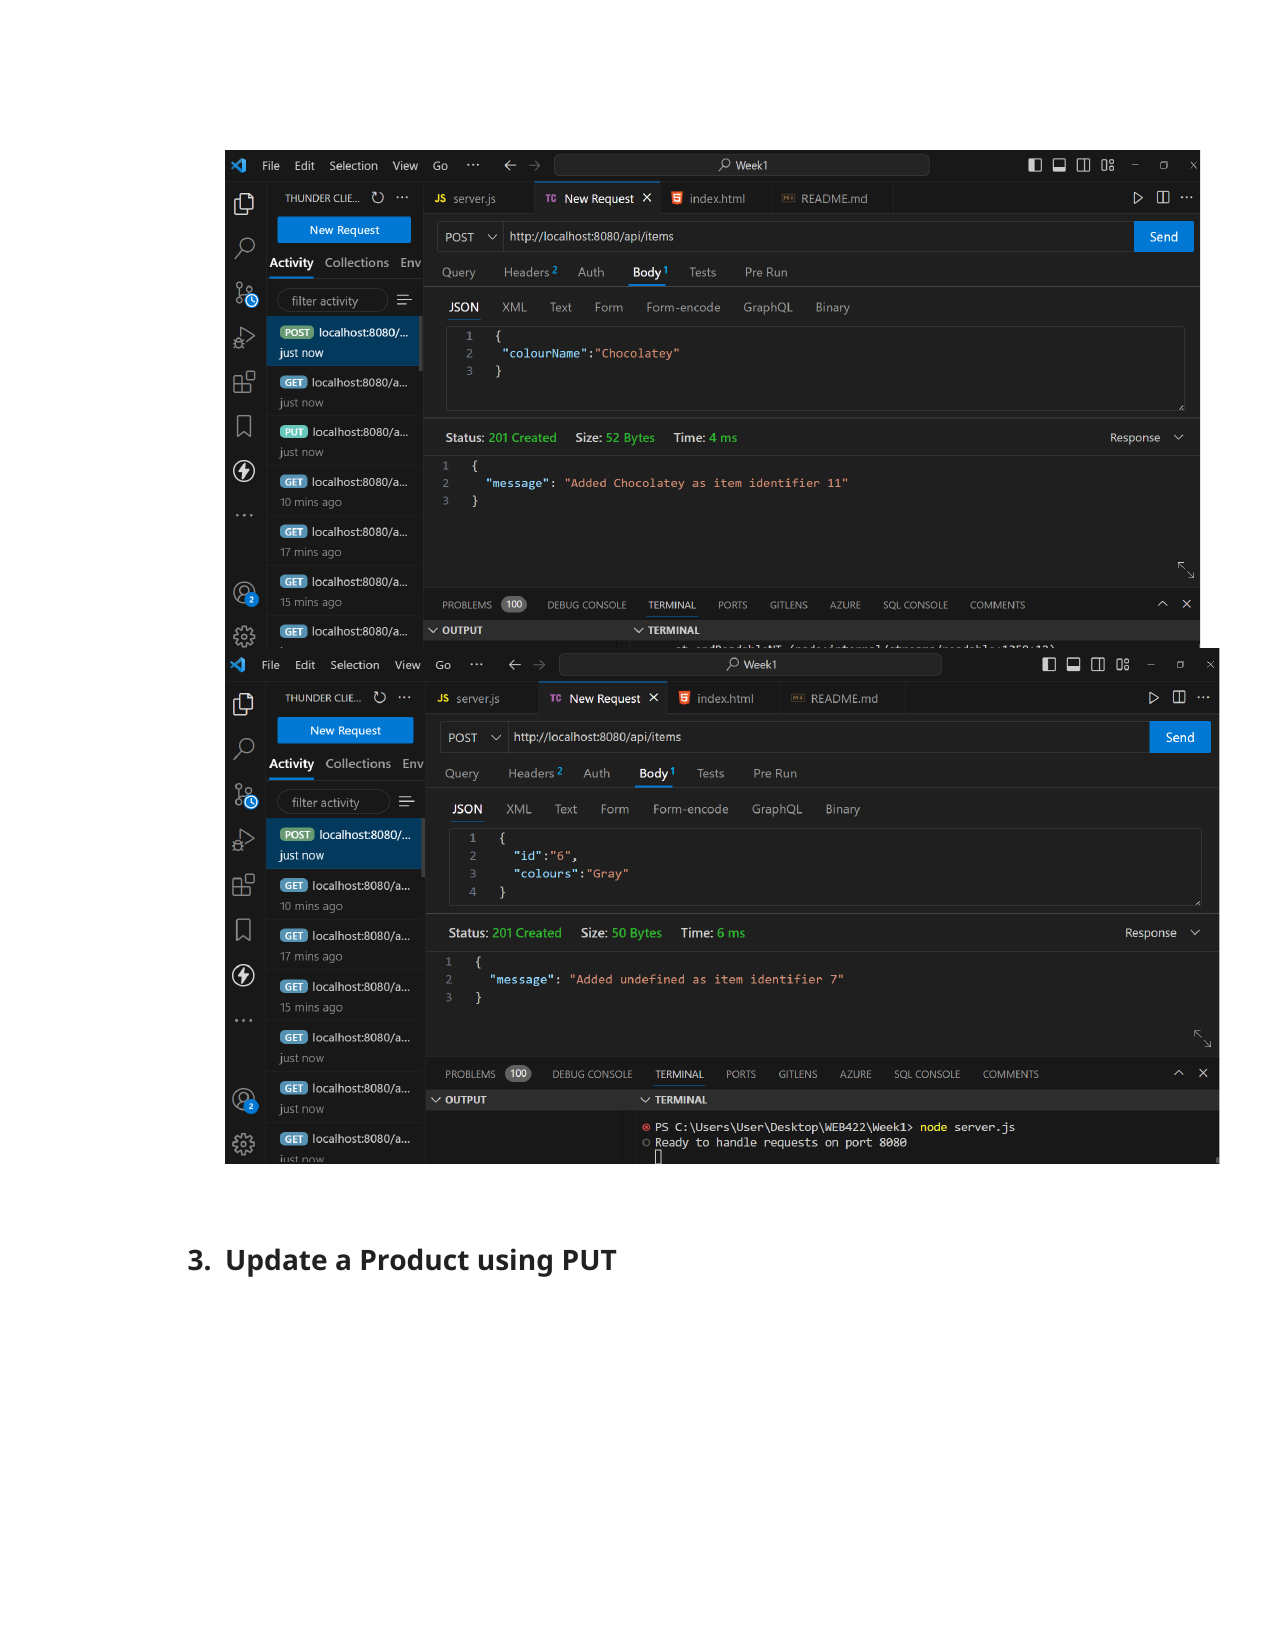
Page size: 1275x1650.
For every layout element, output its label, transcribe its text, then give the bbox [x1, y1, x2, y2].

list Update a Product using PUT [187, 1240, 1125, 1278]
picture [225, 150, 1220, 1164]
